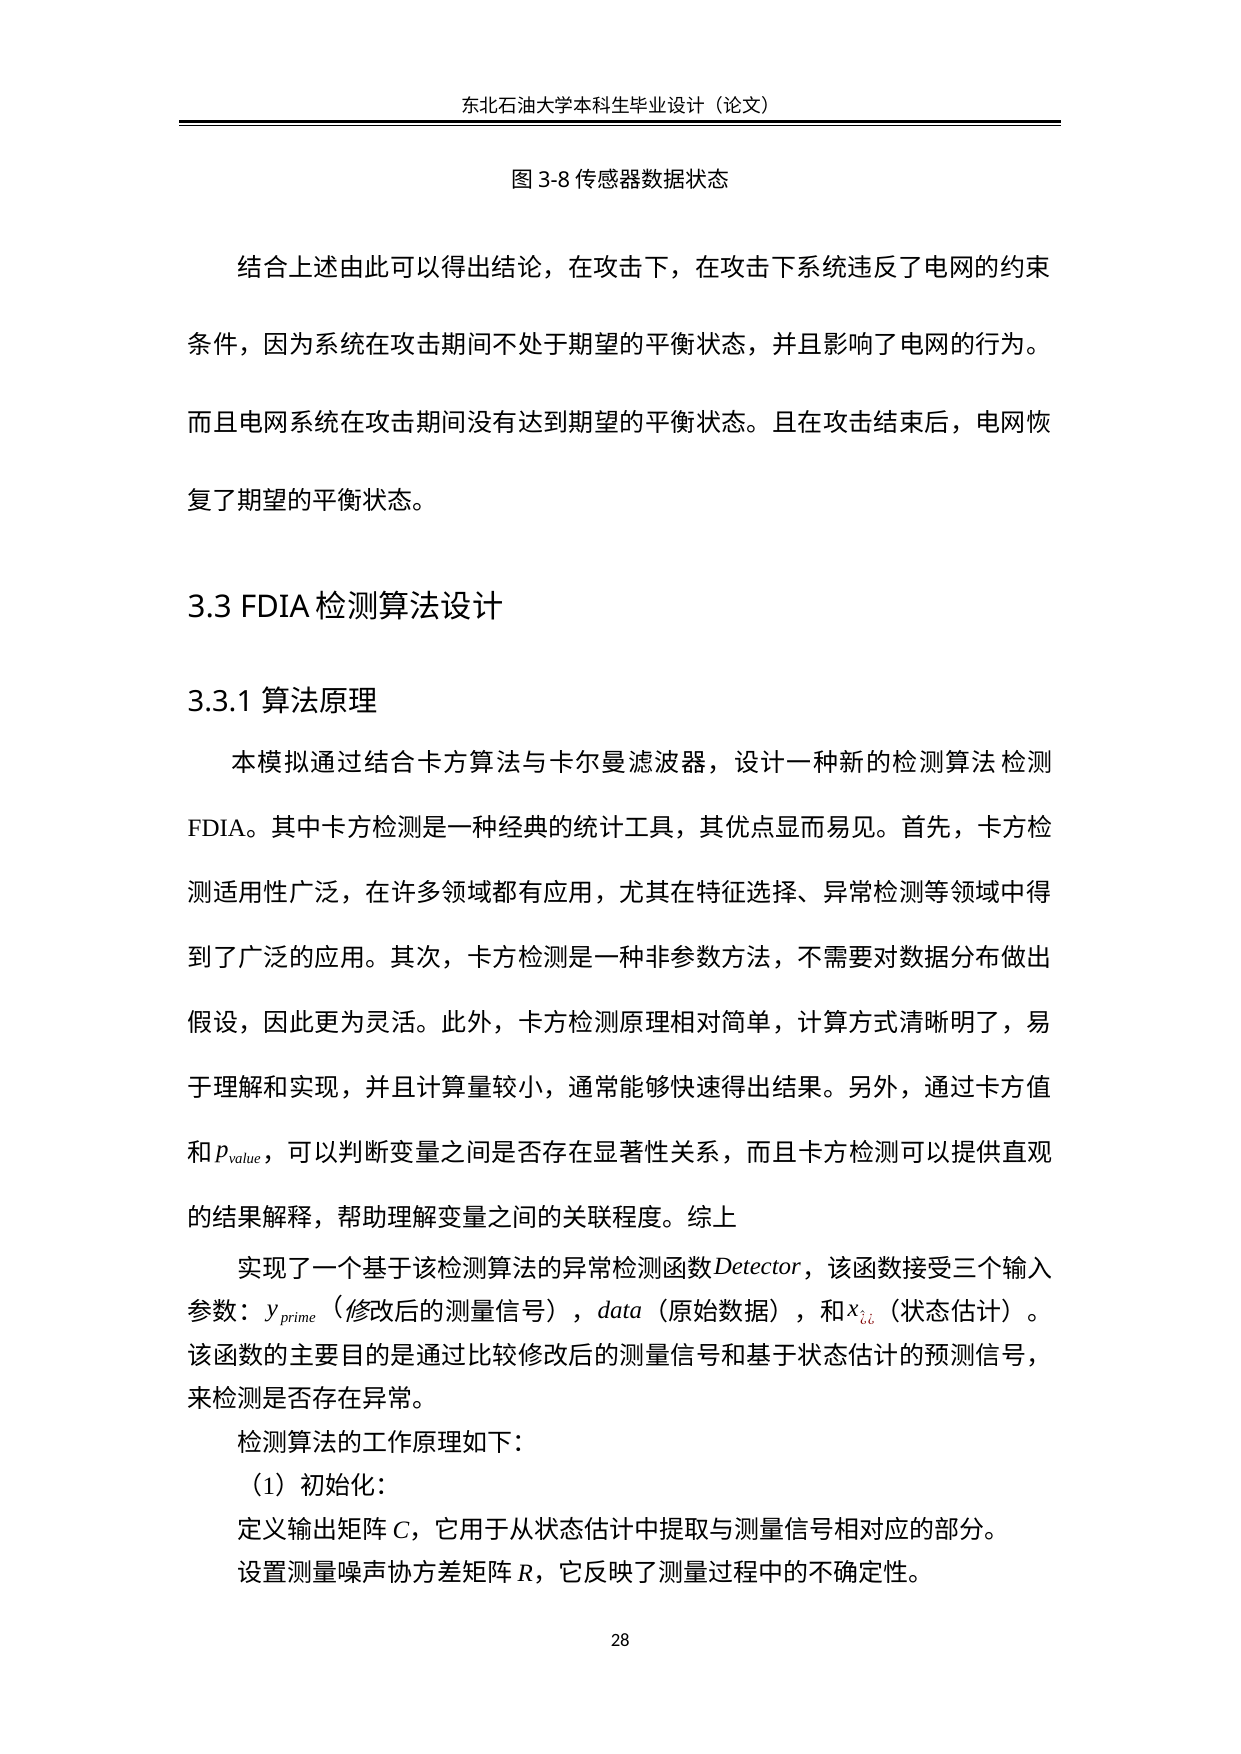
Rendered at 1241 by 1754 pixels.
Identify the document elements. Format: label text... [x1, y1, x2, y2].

subtitle 3.3 FDIA检测算法设计 [187, 571, 1053, 636]
text （1）初始化： [187, 1466, 1053, 1502]
text 结合上述由此可以得出结论，在攻击下，在攻击下系统违反了电网的约束条件，因为系统在攻击期间不处于期望的平衡状态，并且影响了电网的行为。而且电网系统在攻击期间没有达到期望的平衡状态。且在攻击结束后，电网恢复了期望的平衡状态。 [187, 233, 1053, 531]
text 定义输出矩阵C，它用于从状态估计中提取与测量信号相对应的部分。 [187, 1509, 1053, 1545]
text 3.3.1 算法原理 [187, 678, 1053, 720]
text 图3-8 传感器数据状态 [187, 162, 1053, 194]
text 实现了一个基于该检测算法的异常检测函数，该函数接受三个输入参数：修改后的测量信号），（原始数据），和（状态估计）。该函数的主要目的是通过比较修改后的测量信号和基于状态估计的预测信号，来检测是否存在异常。 [187, 1248, 1053, 1415]
text 本模拟通过结合卡方算法与卡尔曼滤波器，设计一种新的检测算法检测FDIA。其中卡方检测是一种经典的统计工具，其优点显而易见。首先，卡方检测适用性广泛，在许多领域都有应用，尤其在特征选择、异常检测等领域中得到了广泛的应用。其次，卡方检测是一种非参数方法，不需要对数据分布做出假设，因此更为灵活。此外，卡方检测原理相对简单，计算方式清晰明了，易于理解和实现，并且计算量较小，通常能够快速得出结果。另外，通过卡方值和，可以判断变量之间是否存在显著性关系，而且卡方检测可以提供直观的结果解释，帮助理解变量之间的关联程度。综上 [187, 728, 1053, 1248]
text 检测算法的工作原理如下： [187, 1422, 1053, 1458]
text 设置测量噪声协方差矩阵R，它反映了测量过程中的不确定性。 [187, 1552, 1053, 1589]
